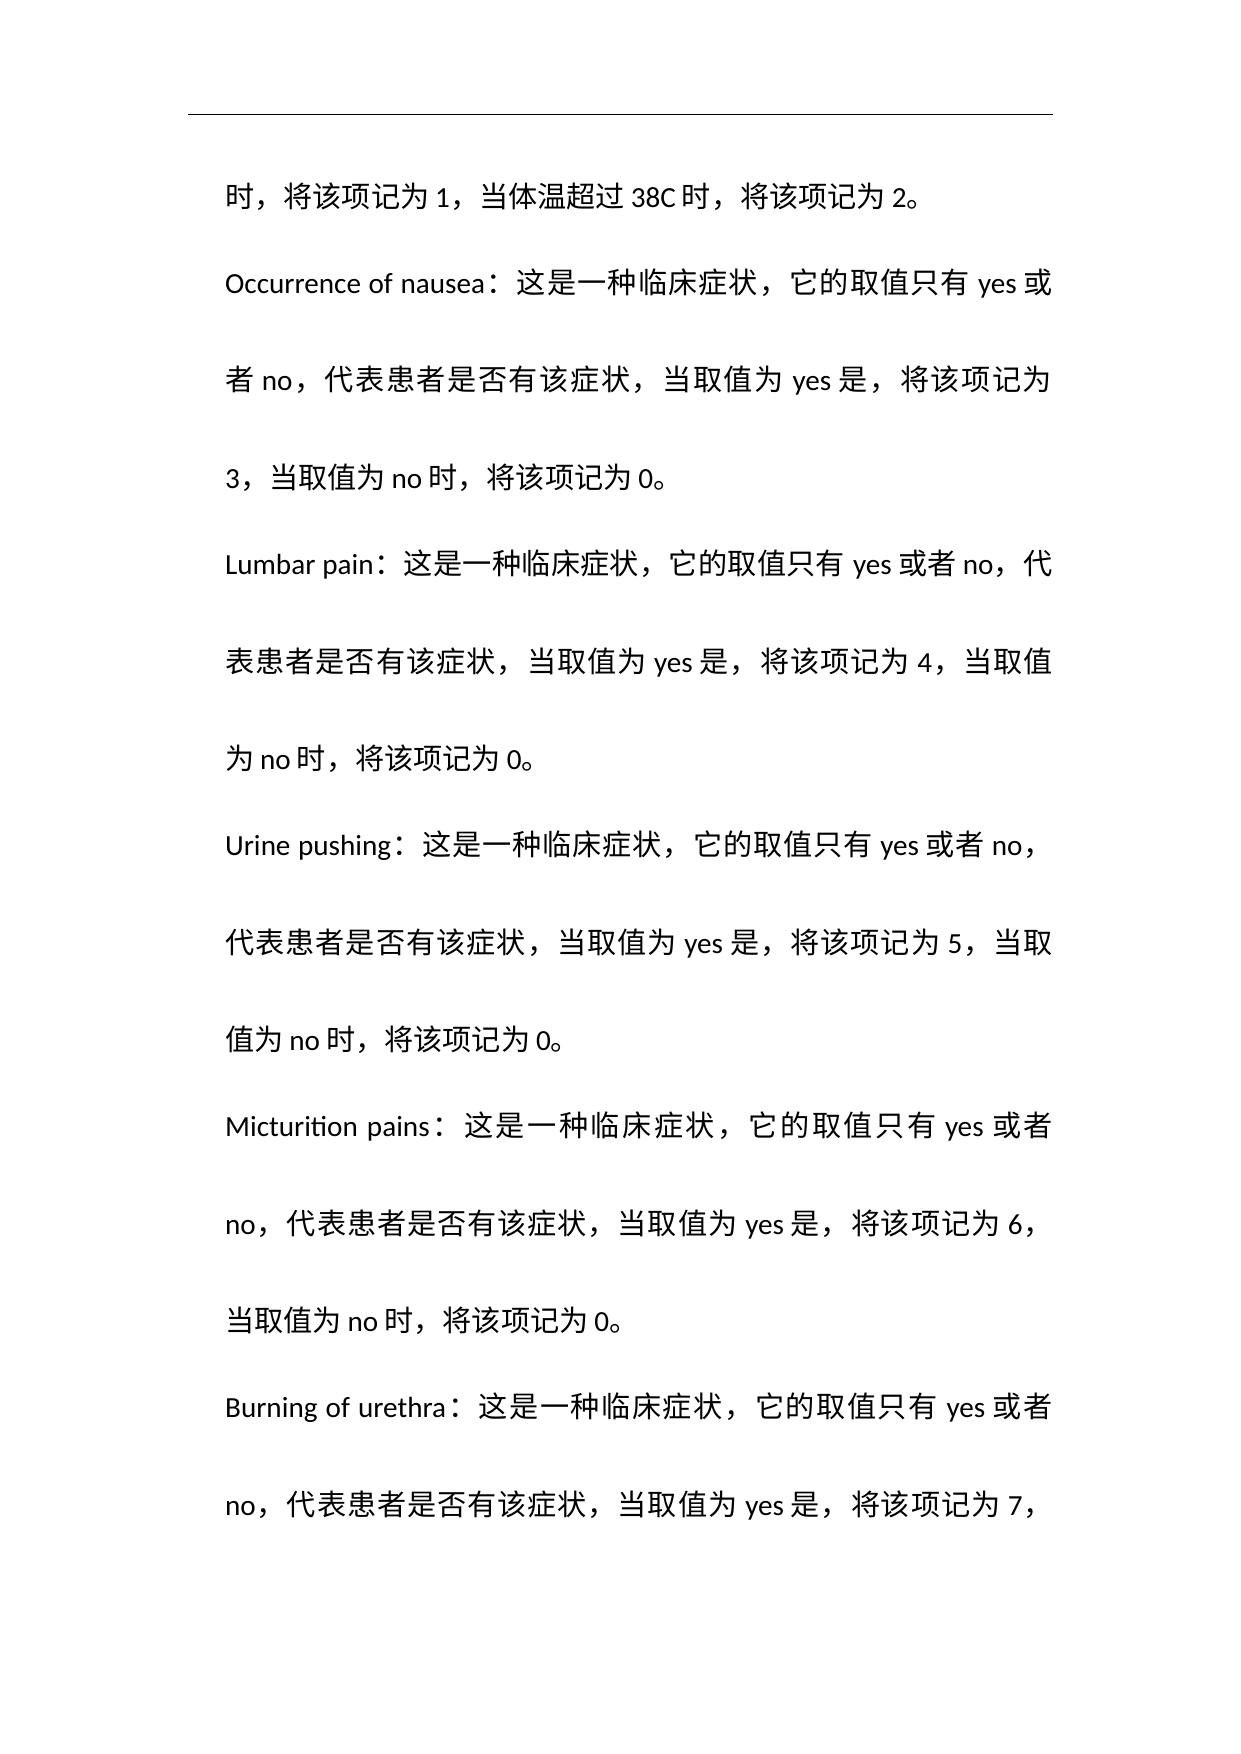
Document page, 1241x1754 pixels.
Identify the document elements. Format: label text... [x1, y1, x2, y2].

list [225, 1373, 1053, 1535]
list Lumbar pain：这是一种临床症状，它的取值只有yes或者no，代表患者是否有该症状，当取值为yes是，将该项记为4，当取值为no时，将该项记为0。 [225, 529, 1053, 789]
list Urine pushing：这是一种临床症状，它的取值只有yes或者no，代表患者是否有该症状，当取值为yes是，将该项记为5，当取值为no时，将该项记为0。 [225, 810, 1053, 1070]
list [225, 162, 1053, 227]
list Micturition pains：这是一种临床症状，它的取值只有yes或者no，代表患者是否有该症状，当取值为yes是，将该项记为6，当取值为no时，将该项记为0。 [225, 1092, 1053, 1352]
list Occurrence of nausea：这是一种临床症状，它的取值只有yes或者no，代表患者是否有该症状，当取值为yes是，将该项记为3，当取值为no时，将该项记为0。 [225, 248, 1053, 508]
